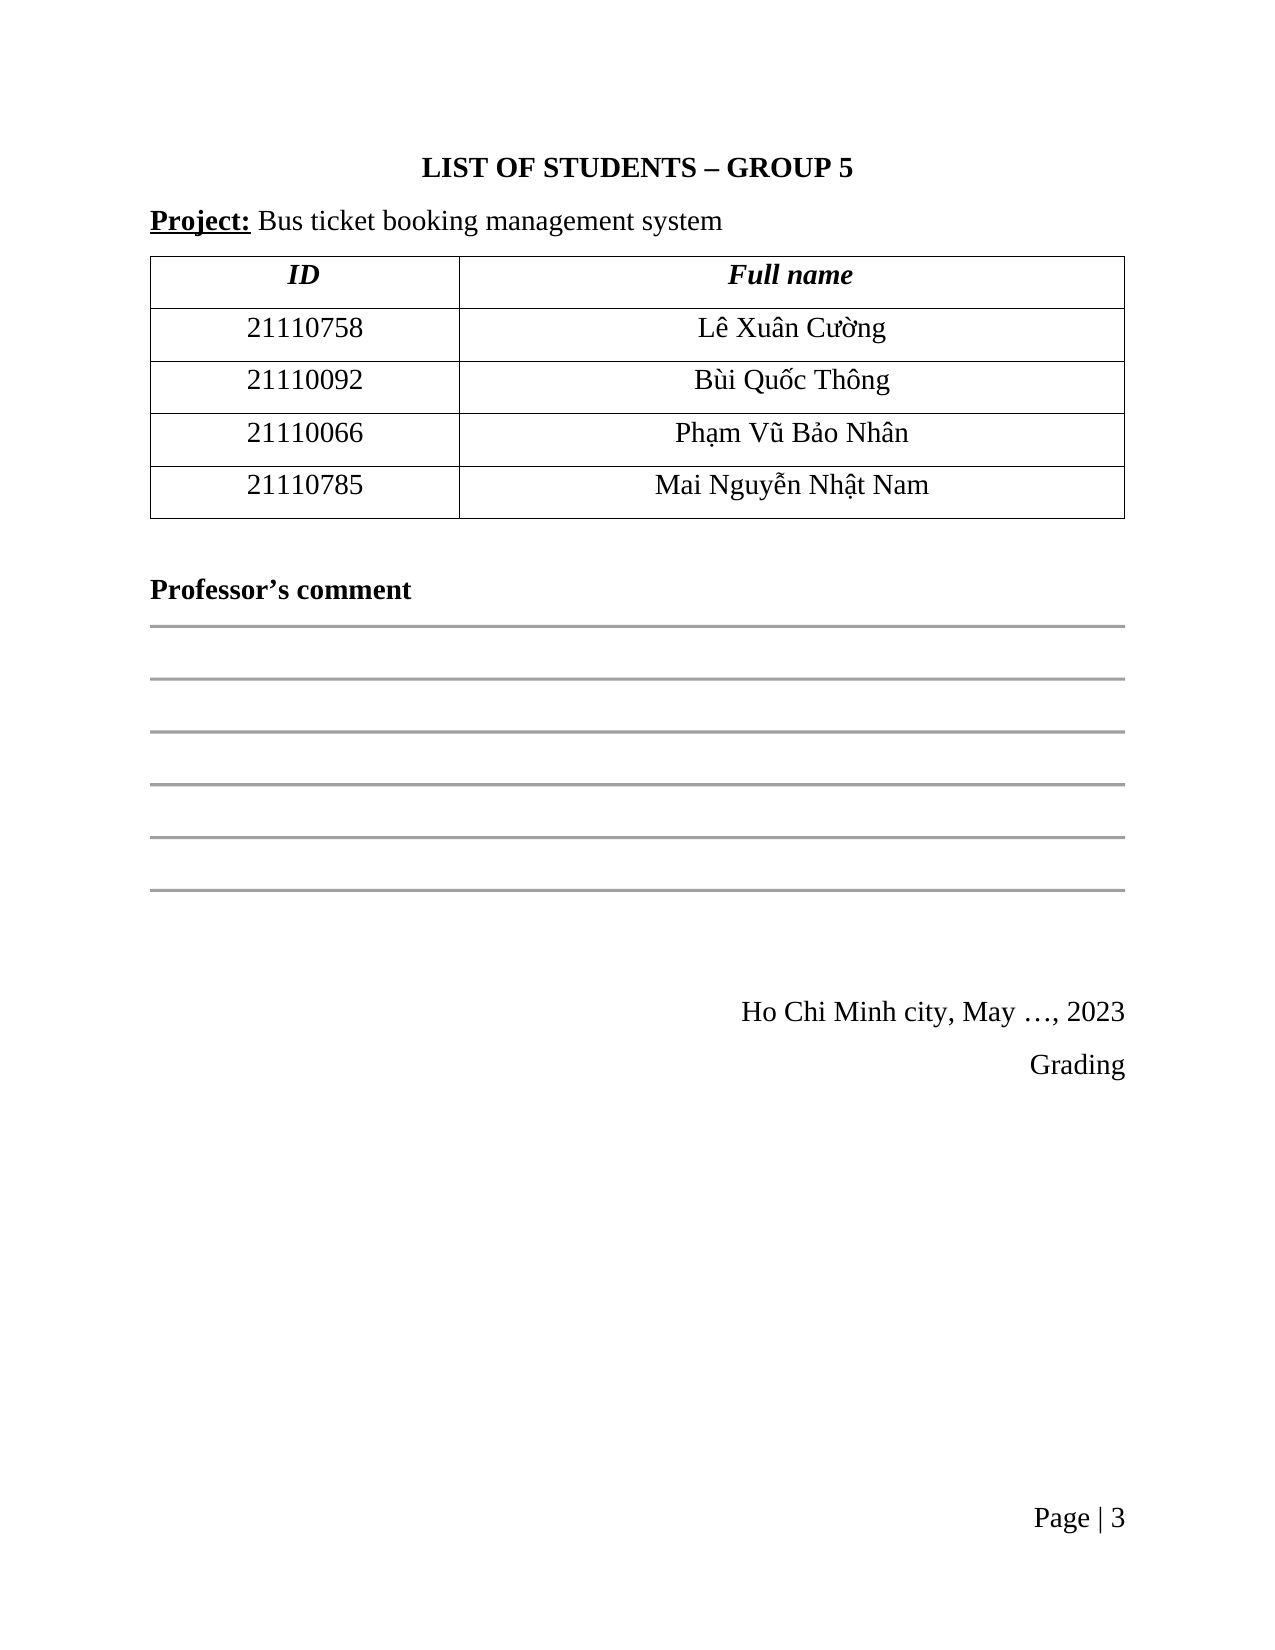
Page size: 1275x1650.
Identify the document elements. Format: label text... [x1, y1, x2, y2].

table_cell 21110785 [151, 467, 459, 518]
table_cell Phạm Vũ Bảo Nhân [460, 414, 1124, 466]
table_cell 21110092 [151, 362, 459, 413]
text Professor’s comment [150, 572, 1125, 606]
table_cell Bùi Quốc Thông [460, 362, 1124, 413]
table_cell 21110758 [151, 309, 459, 361]
table_cell 21110066 [151, 414, 459, 466]
table_cell Lê Xuân Cường [460, 309, 1124, 361]
text Grading [150, 1047, 1125, 1081]
table_header ID [151, 257, 459, 308]
text Ho Chi Minh city, May …, 2023 [150, 994, 1125, 1028]
text Project: Bus ticket booking management system [150, 203, 1125, 236]
text LIST OF STUDENTS – GROUP 5 [150, 150, 1125, 183]
table_header Full name [460, 257, 1124, 308]
table_cell Mai Nguyễn Nhật Nam [460, 467, 1124, 518]
